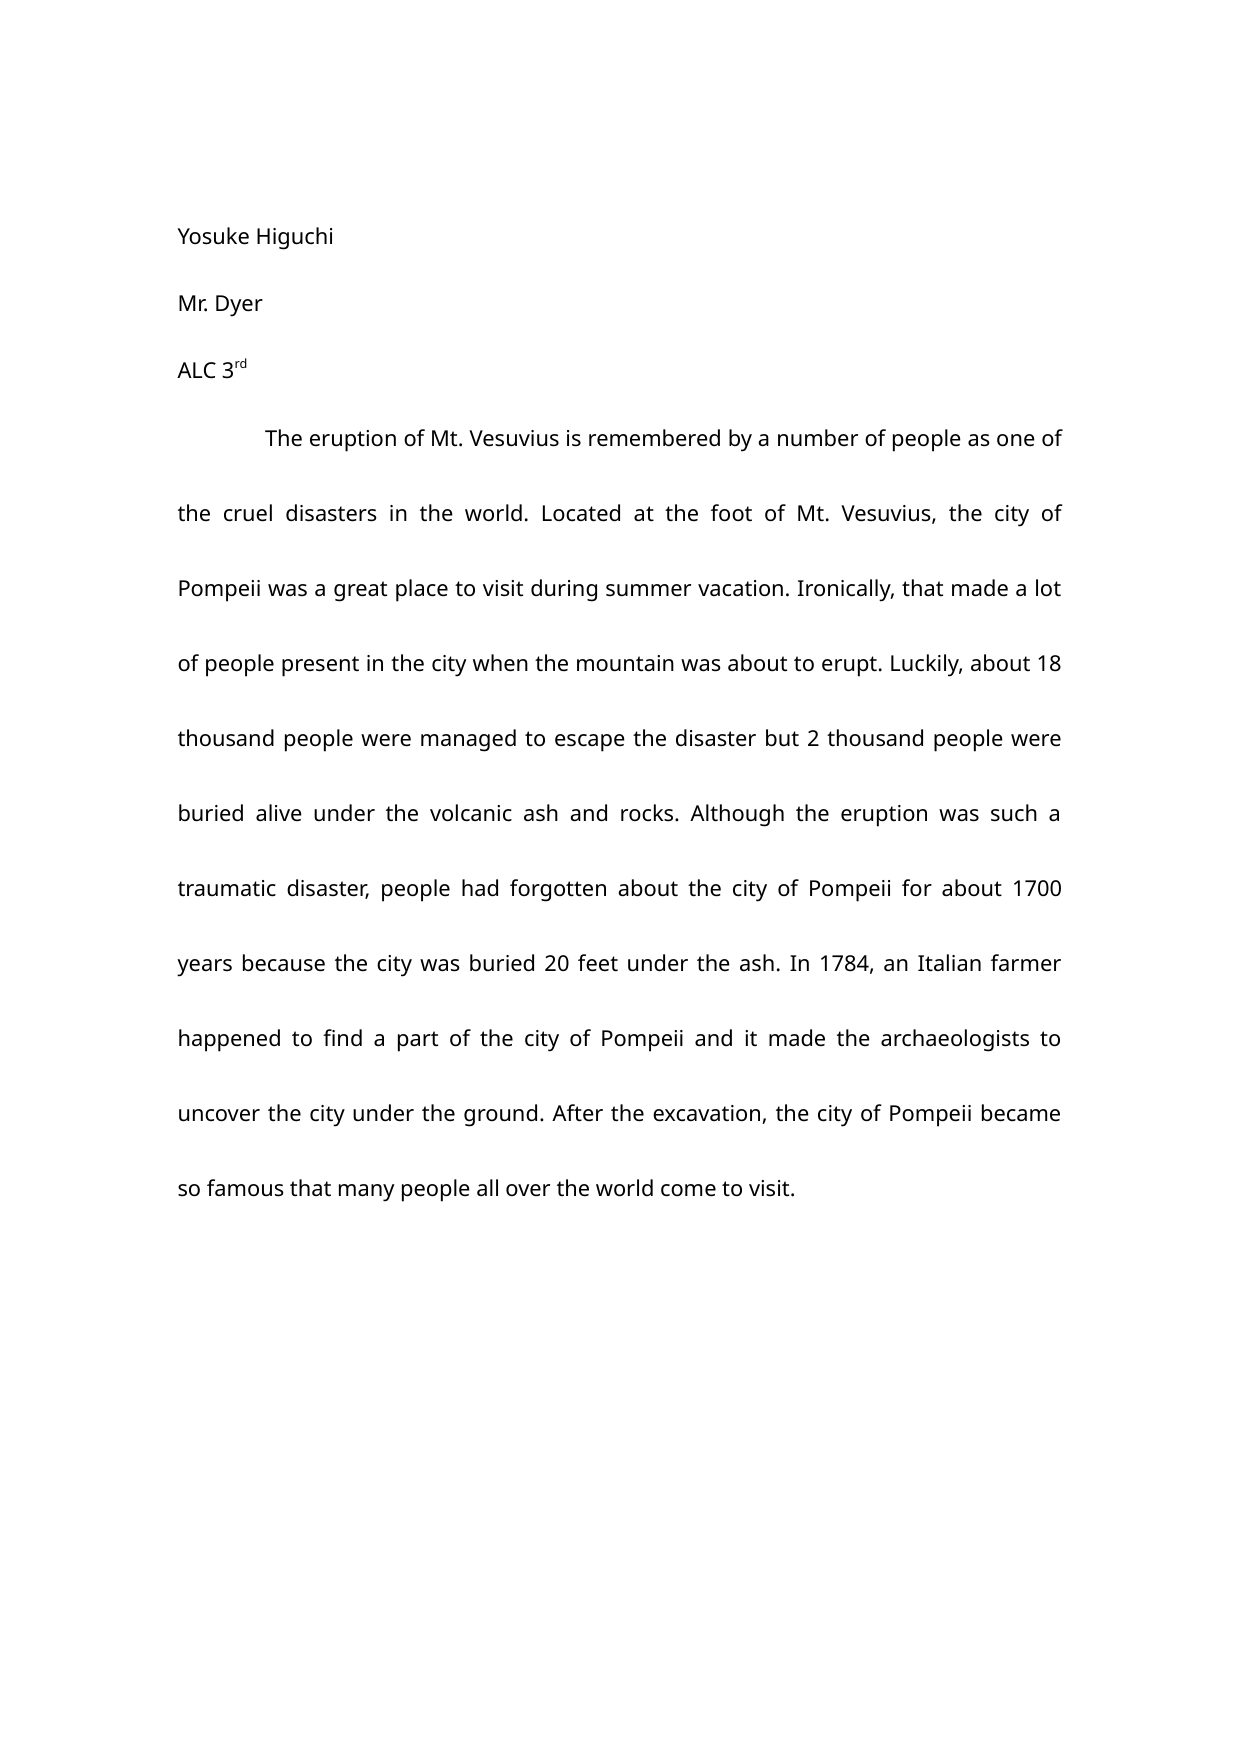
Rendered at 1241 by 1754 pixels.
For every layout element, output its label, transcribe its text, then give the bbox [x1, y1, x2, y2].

text The eruption of Mt. Vesuvius is remembered by a number of people as one of the cruel disasters in the world. Located at the foot of Mt. Vesuvius, the city of Pompeii was a great place to visit during summer vacation. Ironically, that made a lot of people present in the city when the mountain was about to erupt. Luckily, about 18 thousand people were managed to escape the disaster but 2 thousand people were buried alive under the volcanic ash and rocks. Although the eruption was such a traumatic disaster, people had forgotten about the city of Pompeii for about 1700 years because the city was buried 20 feet under the ash. In 1784, an Italian farmer happened to find a part of the city of Pompeii and it made the archaeologists to uncover the city under the ground. After the excavation, the city of Pompeii became so famous that many people all over the world come to visit. [177, 419, 1063, 1206]
text Yosuke Higuchi [177, 217, 1063, 254]
text Mr. Dyer [177, 284, 1063, 322]
text ALC 3rd [177, 351, 1063, 389]
